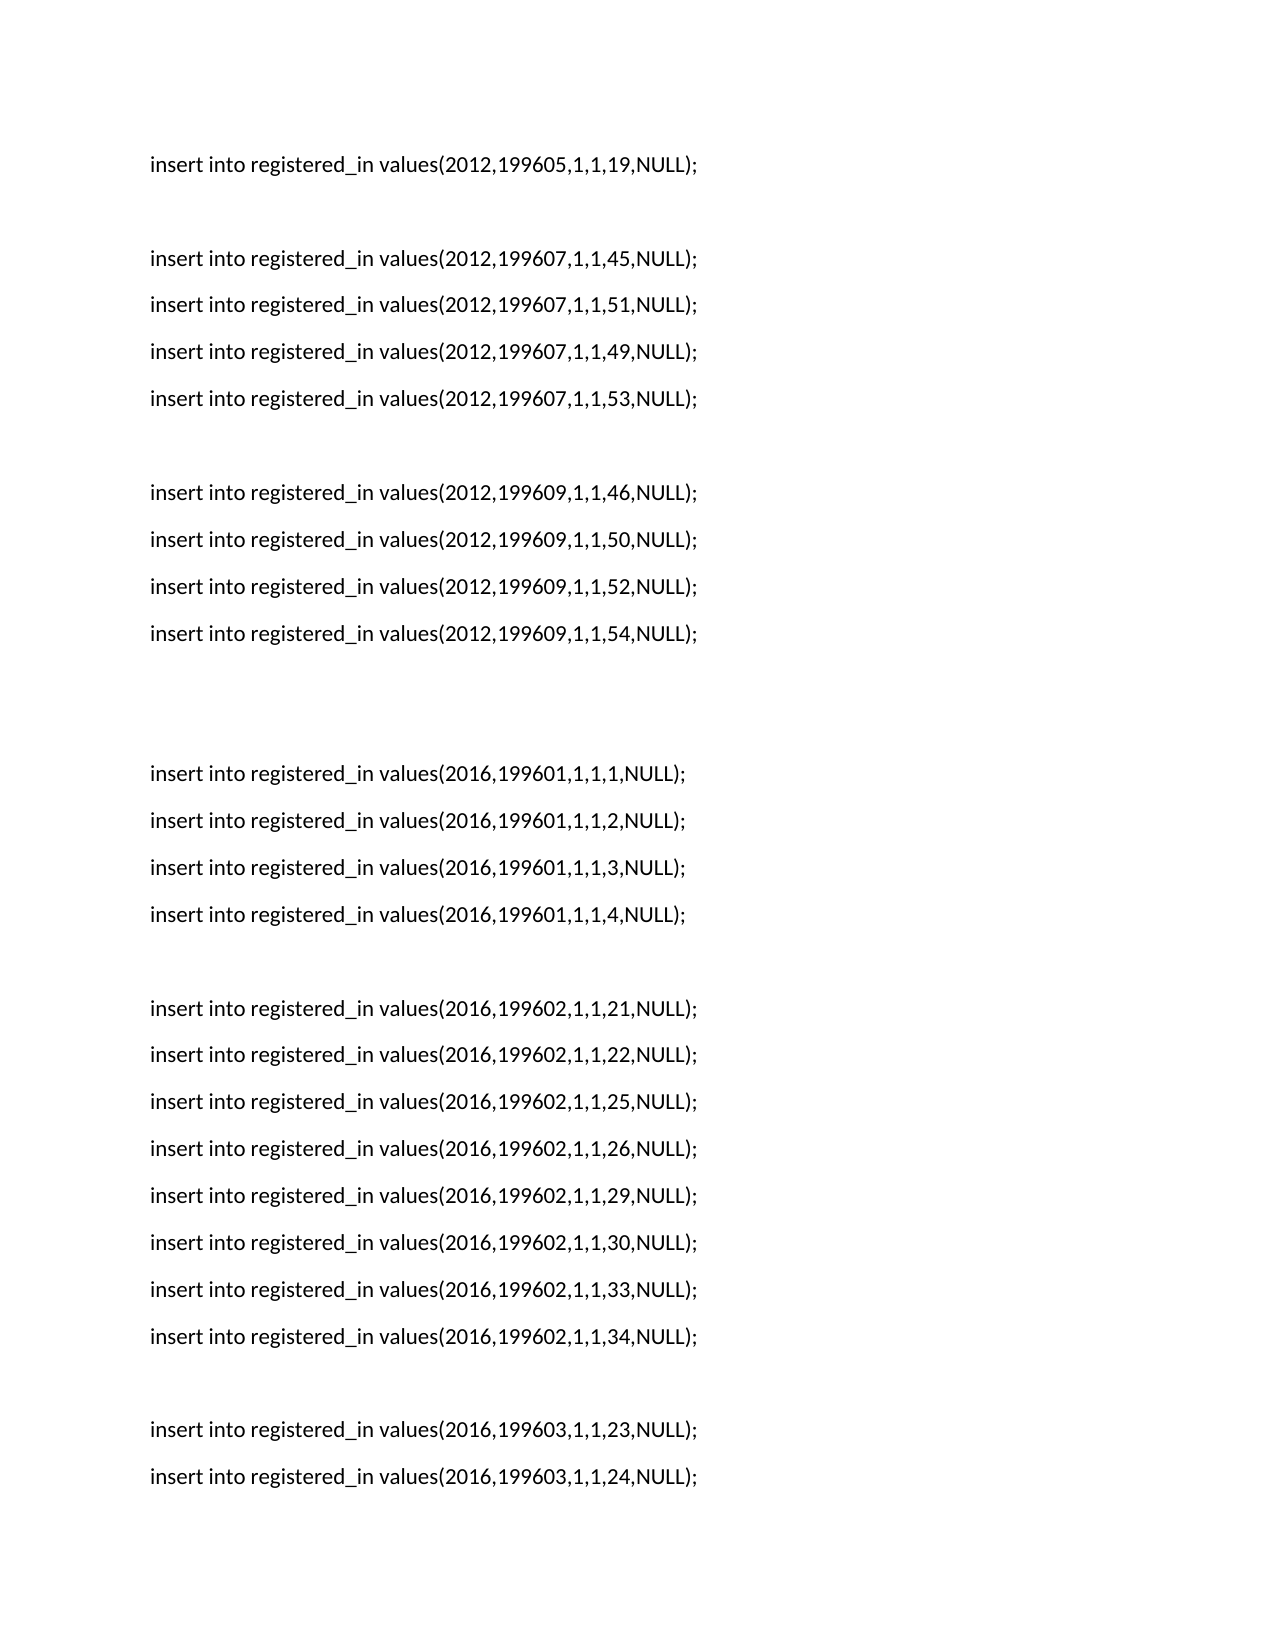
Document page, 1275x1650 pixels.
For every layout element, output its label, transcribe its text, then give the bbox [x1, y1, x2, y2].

text insert into registered_in values(2012,199609,1,1,54,NULL); [150, 619, 1125, 647]
text insert into registered_in values(2012,199607,1,1,51,NULL); [150, 291, 1125, 319]
text insert into registered_in values(2016,199603,1,1,24,NULL); [150, 1462, 1125, 1491]
text insert into registered_in values(2016,199603,1,1,23,NULL); [150, 1416, 1125, 1444]
text insert into registered_in values(2016,199602,1,1,26,NULL); [150, 1134, 1125, 1162]
text insert into registered_in values(2016,199602,1,1,29,NULL); [150, 1181, 1125, 1209]
text insert into registered_in values(2016,199602,1,1,22,NULL); [150, 1041, 1125, 1069]
text insert into registered_in values(2016,199601,1,1,2,NULL); [150, 806, 1125, 834]
text insert into registered_in values(2016,199602,1,1,30,NULL); [150, 1228, 1125, 1256]
text insert into registered_in values(2012,199607,1,1,53,NULL); [150, 384, 1125, 412]
text insert into registered_in values(2016,199601,1,1,1,NULL); [150, 759, 1125, 787]
text insert into registered_in values(2016,199602,1,1,33,NULL); [150, 1275, 1125, 1303]
text insert into registered_in values(2012,199609,1,1,52,NULL); [150, 572, 1125, 600]
text insert into registered_in values(2016,199601,1,1,4,NULL); [150, 900, 1125, 928]
text insert into registered_in values(2012,199607,1,1,49,NULL); [150, 337, 1125, 366]
text insert into registered_in values(2012,199609,1,1,50,NULL); [150, 525, 1125, 553]
text insert into registered_in values(2016,199601,1,1,3,NULL); [150, 853, 1125, 881]
text insert into registered_in values(2012,199607,1,1,45,NULL); [150, 244, 1125, 272]
text insert into registered_in values(2012,199605,1,1,19,NULL); [150, 150, 1125, 178]
text insert into registered_in values(2012,199609,1,1,46,NULL); [150, 478, 1125, 506]
text insert into registered_in values(2016,199602,1,1,25,NULL); [150, 1087, 1125, 1116]
text insert into registered_in values(2016,199602,1,1,21,NULL); [150, 994, 1125, 1022]
text insert into registered_in values(2016,199602,1,1,34,NULL); [150, 1322, 1125, 1350]
